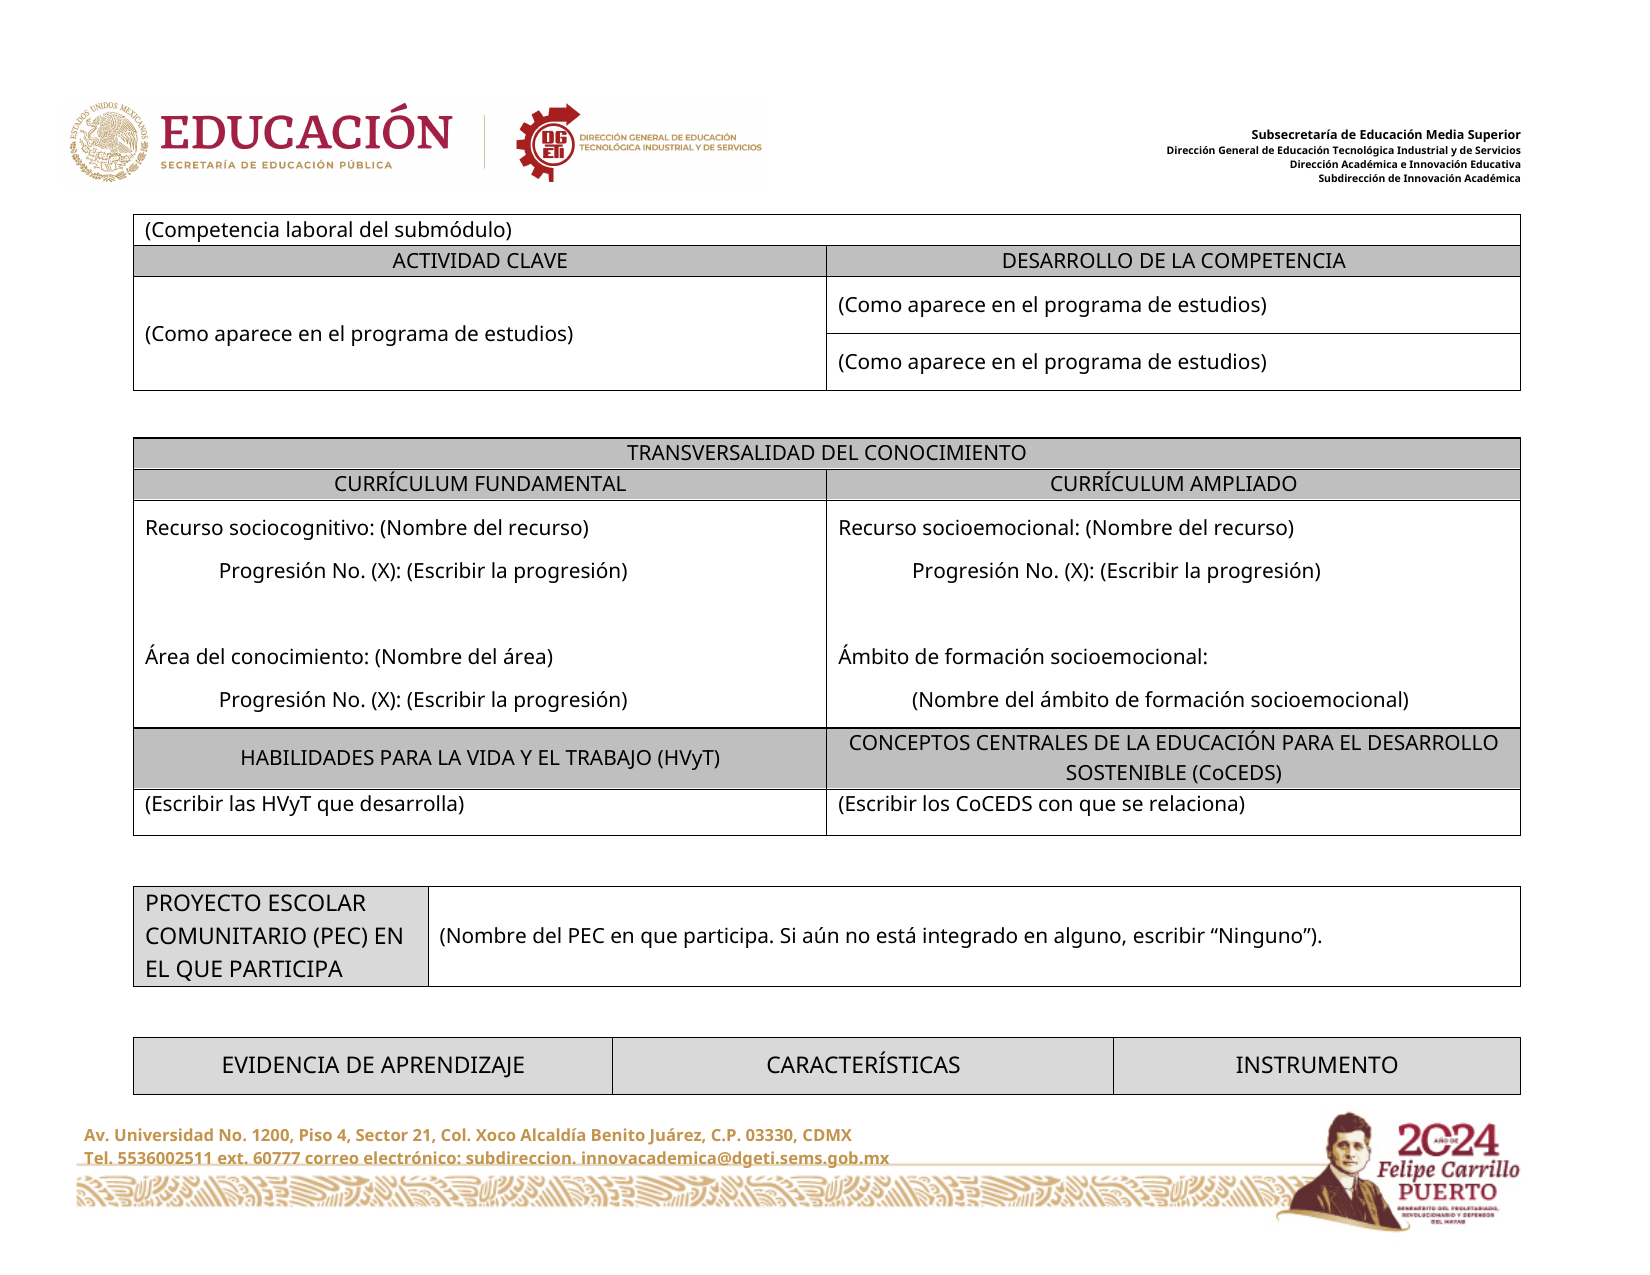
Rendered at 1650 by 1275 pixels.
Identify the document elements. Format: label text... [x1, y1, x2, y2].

table_cell (Escribir las HVyT que desarrolla) [134, 790, 826, 835]
table_cell Recurso socioemocional: (Nombre del recurso) Progresión No. (X): (Escribir la progresión) Ámbito de formación socioemocional: (Nombre del ámbito de formación socioemocional) [827, 501, 1520, 727]
table_header EVIDENCIA DE APRENDIZAJE [134, 1038, 612, 1094]
table_cell (Competencia laboral del módulo) (Competencia laboral del submódulo) [134, 215, 1520, 245]
table_header INSTRUMENTO [1114, 1038, 1520, 1094]
table_cell HABILIDADES PARA LA VIDA Y EL TRABAJO (HVyT) [134, 729, 826, 788]
picture [76, 1087, 1636, 1275]
table_header (Nombre del PEC en que participa. Si aún no está integrado en alguno, escribir “Ninguno”). [429, 887, 1520, 986]
table_cell ACTIVIDAD CLAVE [134, 246, 826, 276]
table_header CARACTERÍSTICAS [613, 1038, 1113, 1094]
table_cell CURRÍCULUM FUNDAMENTAL [134, 470, 826, 499]
table_cell DESARROLLO DE LA COMPETENCIA [827, 246, 1520, 276]
table_cell Recurso sociocognitivo: (Nombre del recurso) Progresión No. (X): (Escribir la progresión) Área del conocimiento: (Nombre del área) Progresión No. (X): (Escribir la progresión) [134, 501, 826, 727]
table_cell (Como aparece en el programa de estudios) [827, 334, 1520, 390]
table_cell (Como aparece en el programa de estudios) [134, 277, 826, 390]
table_cell (Como aparece en el programa de estudios) [827, 277, 1520, 333]
table_cell (Escribir los CoCEDS con que se relaciona) [827, 790, 1520, 835]
table_cell CURRÍCULUM AMPLIADO [827, 470, 1520, 499]
table_header TRANSVERSALIDAD DEL CONOCIMIENTO [134, 439, 1520, 468]
table_cell CONCEPTOS CENTRALES DE LA EDUCACIÓN PARA EL DESARROLLO SOSTENIBLE (CoCEDS) [827, 729, 1520, 788]
picture [62, 98, 770, 191]
table_header PROYECTO ESCOLAR COMUNITARIO (PEC) EN EL QUE PARTICIPA [134, 887, 428, 986]
